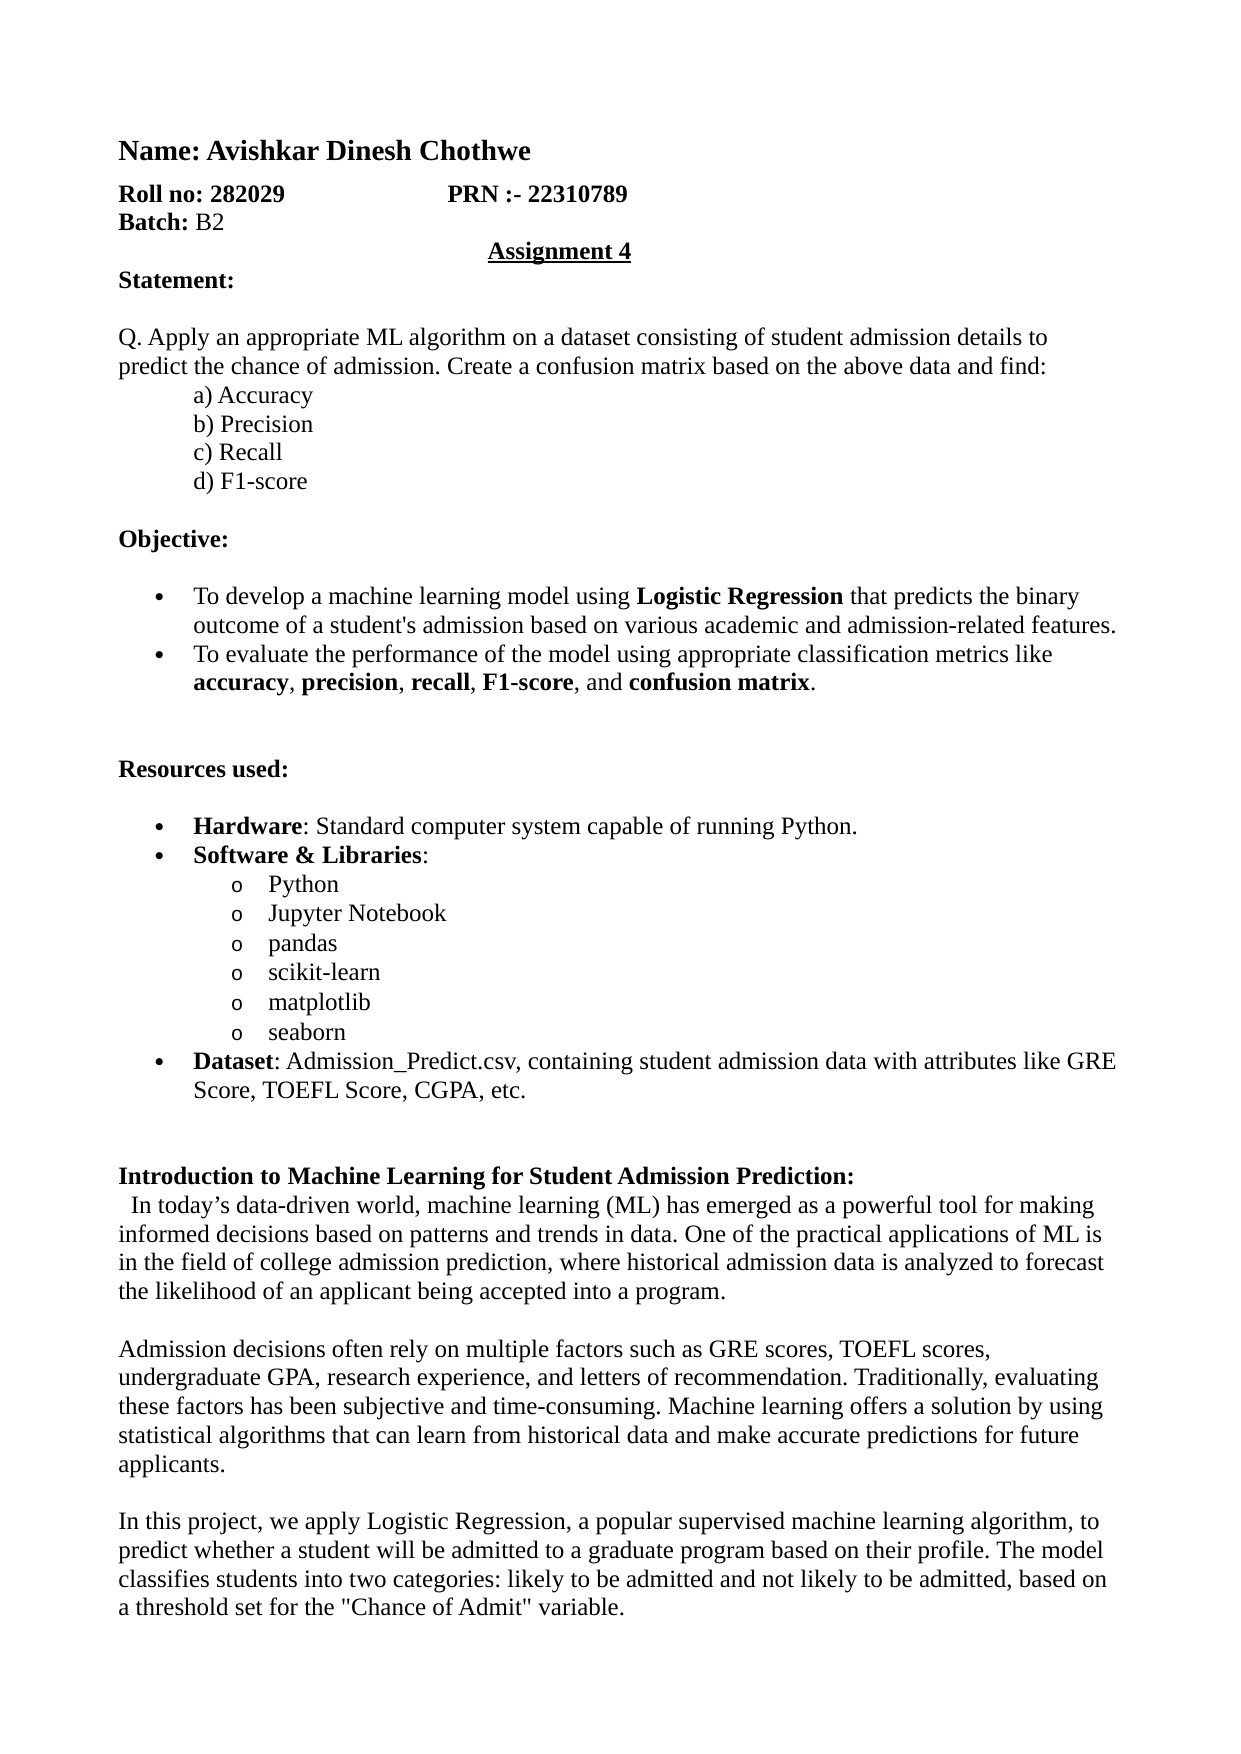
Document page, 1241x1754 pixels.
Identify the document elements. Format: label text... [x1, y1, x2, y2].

text Objective: [118, 524, 1122, 552]
text c) Recall [193, 437, 1122, 466]
list pandas [231, 928, 1122, 957]
list Software & Libraries: [156, 840, 1122, 869]
text a) Accuracy [193, 380, 1122, 409]
list Jupyter Notebook [231, 898, 1122, 928]
subtitle Name: Avishkar Dinesh Chothwe [118, 133, 1122, 166]
text In this project, we apply Logistic Regression, a popular supervised machine learning algorithm, to predict whether a student will be admitted to a graduate program based on their profile. The model classifies students into two categories: likely to be admitted and not likely to be admitted, based on a threshold set for the "Chance of Admit" variable. [118, 1506, 1122, 1621]
list seaborn [231, 1017, 1122, 1046]
list Hardware: Standard computer system capable of running Python. [156, 811, 1122, 840]
text Introduction to Machine Learning for Student Admission Prediction: [118, 1161, 1122, 1190]
list To develop a machine learning model using Logistic Regression that predicts the binary outcome of a student's admission based on various academic and admission-related features. [156, 581, 1122, 639]
list scikit-learn [231, 957, 1122, 987]
list To evaluate the performance of the model using appropriate classification metrics like accuracy, precision, recall, F1-score, and confusion matrix. [156, 639, 1122, 696]
text d) F1-score [193, 466, 1122, 495]
text Admission decisions often rely on multiple factors such as GRE scores, TOEFL scores, undergraduate GPA, research experience, and letters of recommendation. Traditionally, evaluating these factors has been subjective and time-consuming. Machine learning offers a solution by using statistical algorithms that can learn from historical data and make accurate predictions for future applicants. [118, 1334, 1122, 1477]
text Batch: B2 [118, 207, 1122, 236]
list Dataset: Admission_Predict.csv, containing student admission data with attributes like GRE Score, TOEFL Score, CGPA, etc. [156, 1046, 1122, 1104]
list Python [231, 869, 1122, 898]
text Q. Apply an appropriate ML algorithm on a dataset consisting of student admission details to predict the chance of admission. Create a confusion matrix based on the above data and find: [118, 294, 1122, 380]
text Roll no: 282029 PRN :- 22310789 [118, 179, 1122, 207]
text Resources used: [118, 754, 1122, 782]
text b) Precision [193, 409, 1122, 437]
text Assignment 4 [487, 236, 1122, 265]
text In today’s data-driven world, machine learning (ML) has emerged as a powerful tool for making informed decisions based on patterns and trends in data. One of the practical applications of ML is in the field of college admission prediction, where historical admission data is analyzed to forecast the likelihood of an applicant being accepted into a program. [118, 1190, 1122, 1305]
text Statement: [118, 265, 1122, 294]
list matplotlib [231, 987, 1122, 1017]
